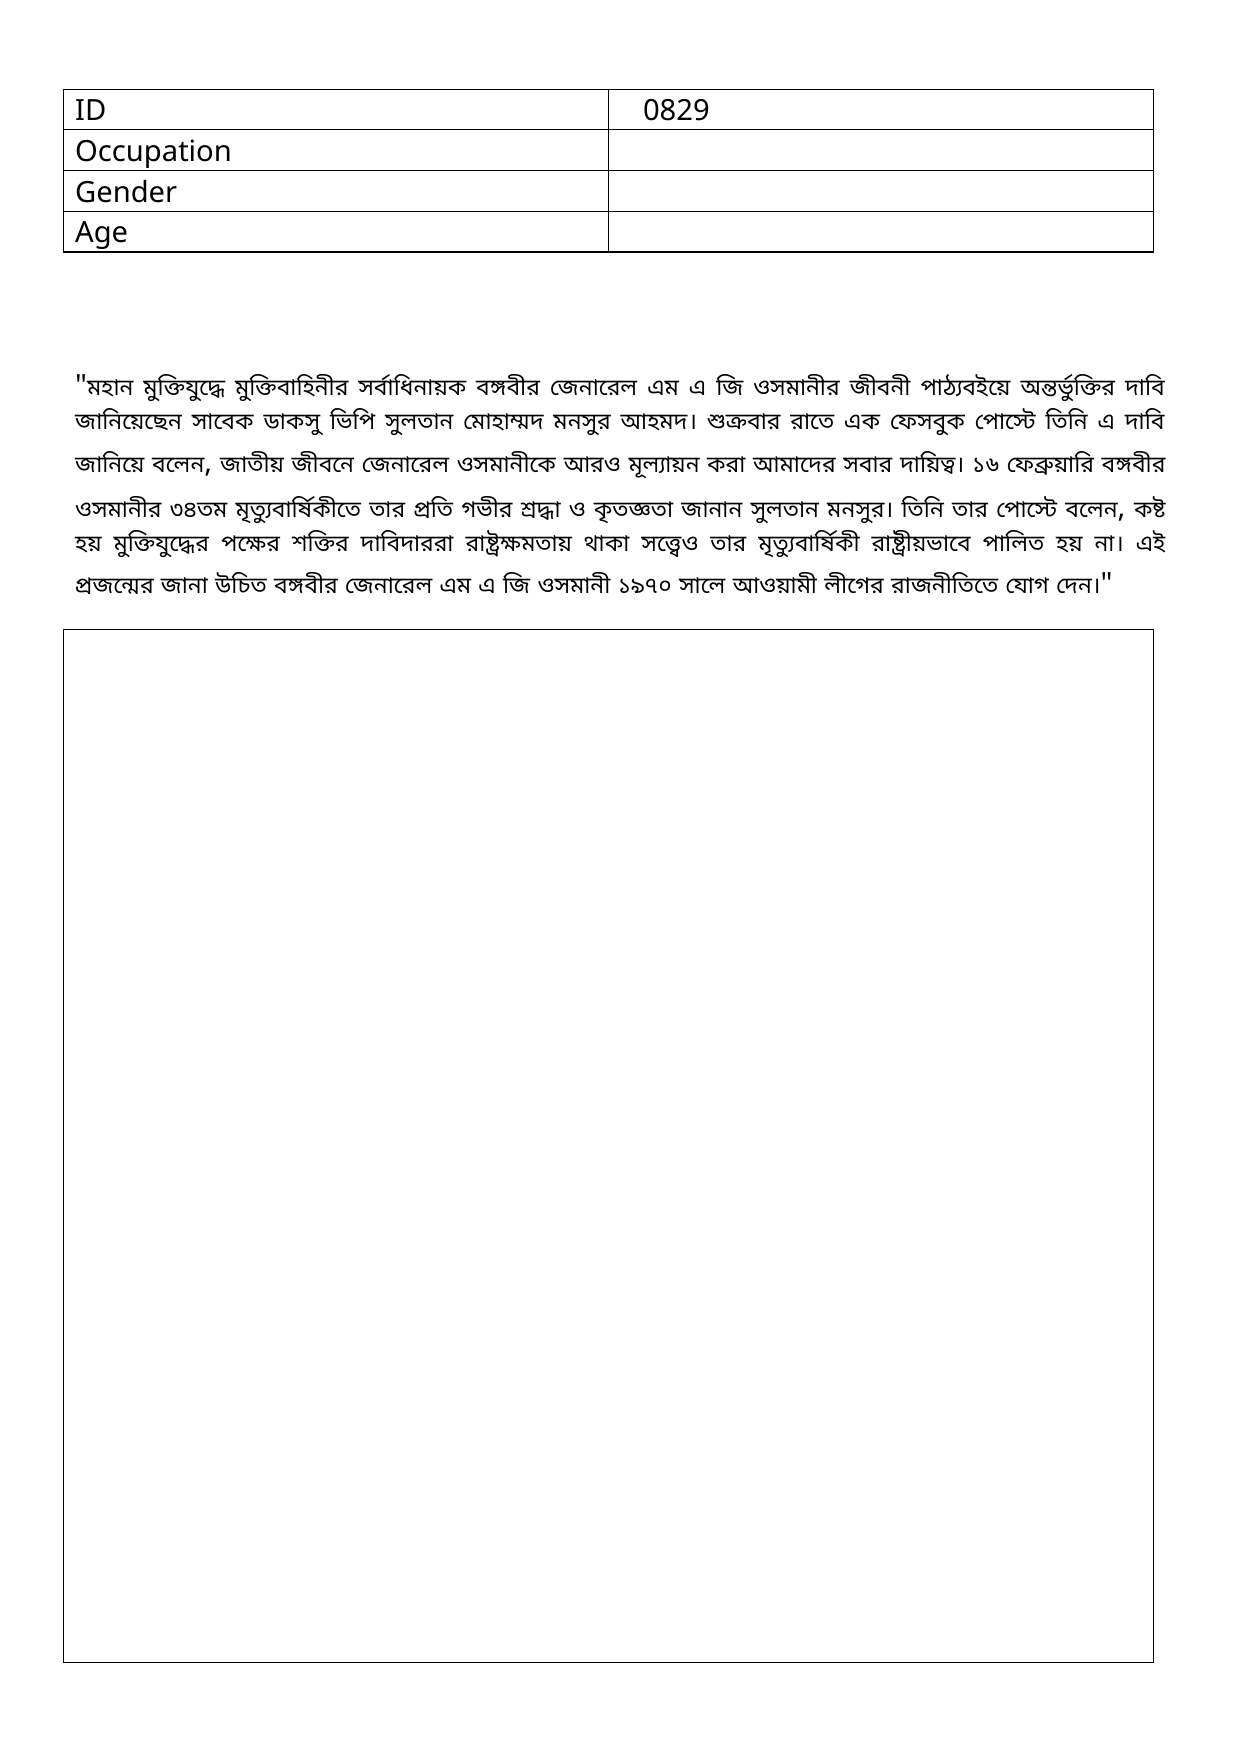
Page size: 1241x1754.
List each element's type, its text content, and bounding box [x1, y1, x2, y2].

table_cell [609, 212, 1153, 251]
table_cell Occupation [64, 130, 608, 170]
table_cell [609, 130, 1153, 170]
text "মহান মুক্তিযুদ্ধে মুক্তিবাহিনীর সর্বাধিনায়ক বঙ্গবীর জেনারেল এম এ জি ওসমানীর জীবনী পাঠ্যবইয়ে অন্তর্ভুক্তির দাবি জানিয়েছেন সাবেক ডাকসু ভিপি সুলতান মোহাম্মদ মনসুর আহমদ। শুক্রবার রাতে এক ফেসবুক পোস্টে তিনি এ দাবি জানিয়ে বলেন, জাতীয় জীবনে জেনারেল ওসমানীকে আরও মূল্যায়ন করা আমাদের সবার দায়িত্ব। ১৬ ফেব্রুয়ারি বঙ্গবীর ওসমানীর ৩৪তম মৃত্যুবার্ষিকীতে তার প্রতি গভীর শ্রদ্ধা ও কৃতজ্ঞতা জানান সুলতান মনসুর। তিনি তার পোস্টে বলেন, কষ্ট হয় মুক্তিযুদ্ধের পক্ষের শক্তির দাবিদাররা রাষ্ট্রক্ষমতায় থাকা সত্ত্বেও তার মৃত্যুবার্ষিকী রাষ্ট্রীয়ভাবে পালিত হয় না। এই প্রজন্মের জানা উচিত বঙ্গবীর জেনারেল এম এ জি ওসমানী ১৯৭০ সালে আওয়ামী লীগের রাজনীতিতে যোগ দেন।" [75, 364, 1165, 602]
table_header 0829 [609, 90, 1153, 129]
table_cell [609, 171, 1153, 211]
table_cell Age [64, 212, 608, 251]
table_header ID [64, 90, 608, 129]
table_header [64, 630, 1153, 1662]
table_cell Gender [64, 171, 608, 211]
